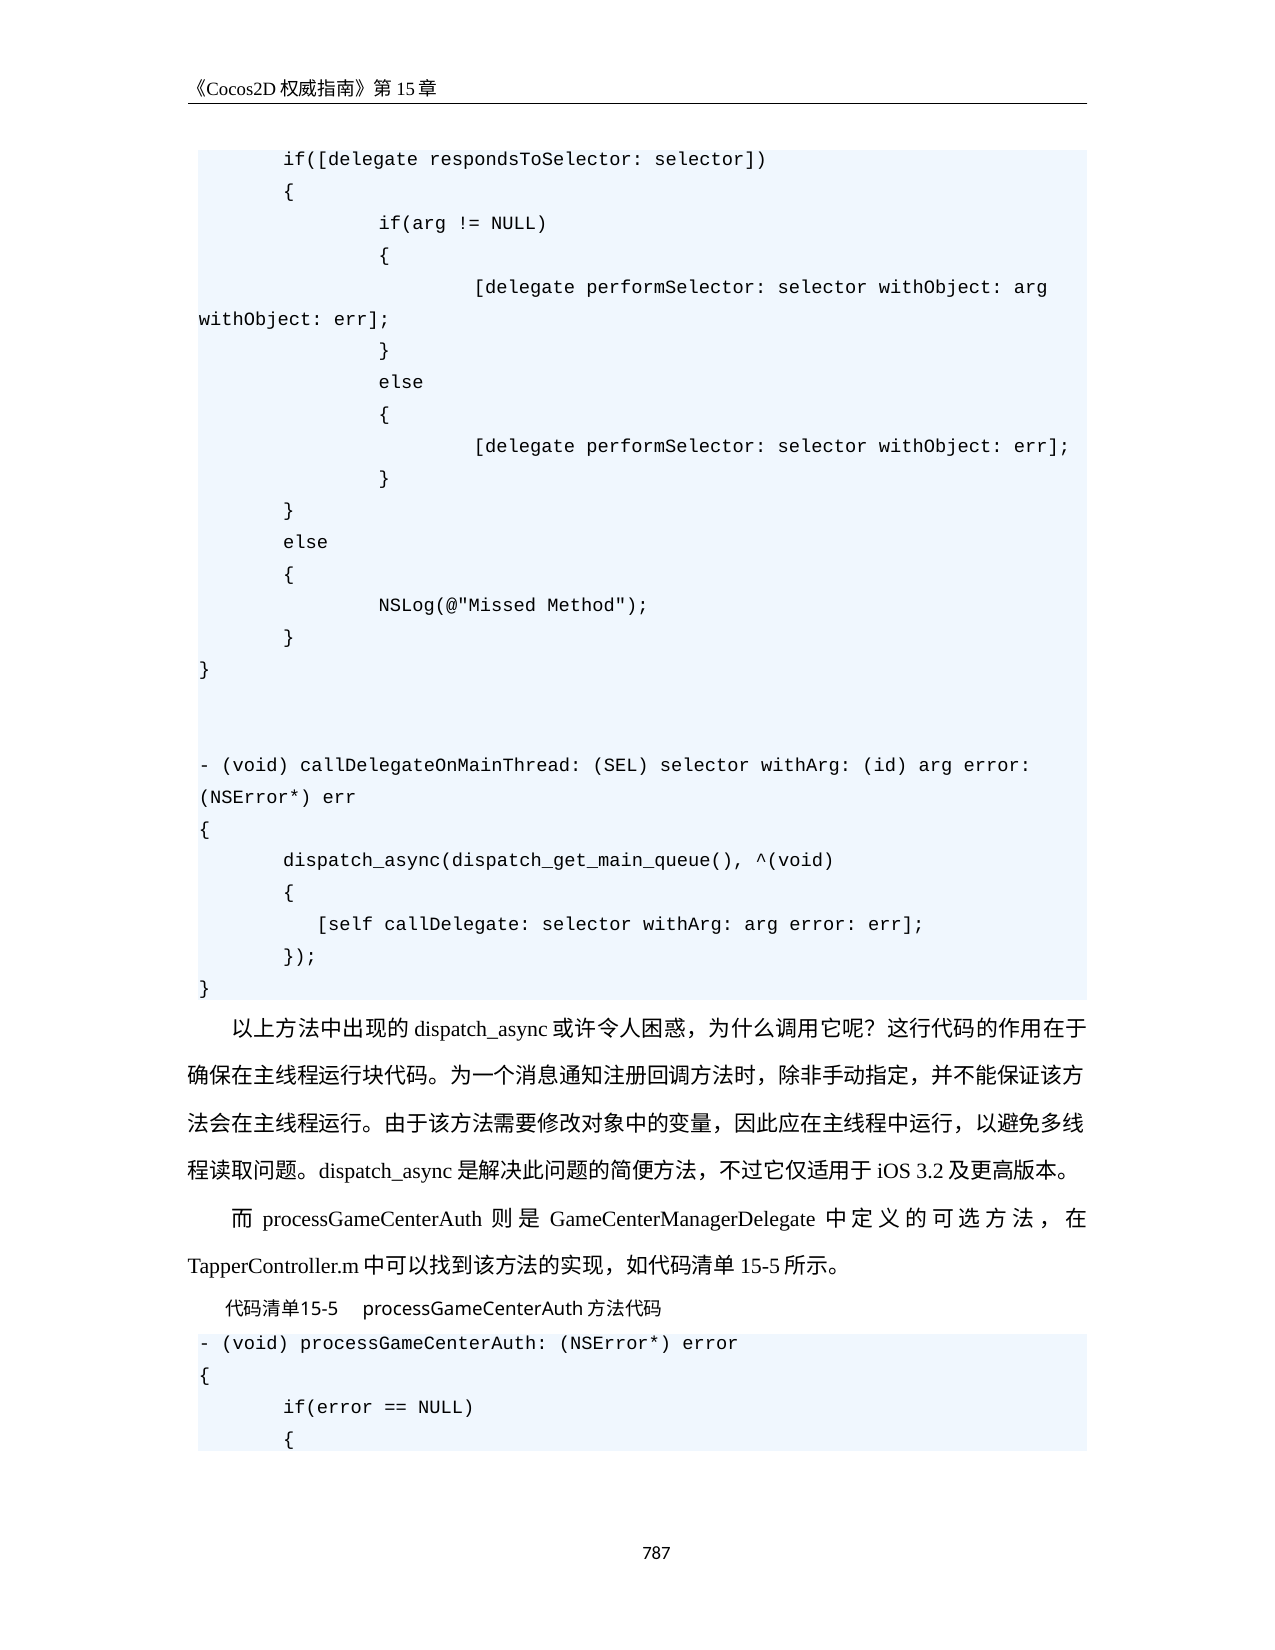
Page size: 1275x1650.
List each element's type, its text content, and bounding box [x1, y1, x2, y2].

text } [198, 979, 1087, 1000]
text { [198, 564, 1087, 586]
text 而processGameCenterAuth则是GameCenterManagerDelegate中定义的可选方法，在TapperController.m中可以找到该方法的实现，如代码清单15-5所示。 [187, 1201, 1087, 1280]
text dispatch_async(dispatch_get_main_queue(), ^(void) [198, 851, 1087, 872]
text if(error == NULL) [198, 1398, 1087, 1419]
text - (void) processGameCenterAuth: (NSError*) error [198, 1334, 1087, 1355]
text { [198, 1429, 1087, 1451]
text processGameCenterAuth方法代码 [225, 1296, 1087, 1321]
text } [198, 660, 1087, 681]
text [self callDelegate: selector withArg: arg error: err]; [198, 915, 1087, 936]
text 以上方法中出现的dispatch_async或许令人困惑，为什么调用它呢？这行代码的作用在于确保在主线程运行块代码。为一个消息通知注册回调方法时，除非手动指定，并不能保证该方法会在主线程运行。由于该方法需要修改对象中的变量，因此应在主线程中运行，以避免多线程读取问题。dispatch_async是解决此问题的简便方法，不过它仅适用于iOS 3.2及更高版本。 [187, 1011, 1087, 1185]
text }); [198, 947, 1087, 968]
text } [198, 501, 1087, 522]
text - (void) callDelegateOnMainThread: (SEL) selector withArg: (id) arg error: (NSError*) err [198, 756, 1087, 809]
text } [198, 341, 1087, 362]
text [delegate performSelector: selector withObject: err]; [198, 437, 1087, 458]
text [delegate performSelector: selector withObject: arg withObject: err]; [198, 277, 1087, 331]
text { [198, 246, 1087, 267]
text { [198, 819, 1087, 841]
text else [198, 373, 1087, 394]
text if(arg != NULL) [198, 214, 1087, 235]
text } [198, 469, 1087, 490]
text } [198, 628, 1087, 649]
text { [198, 883, 1087, 904]
text if([delegate respondsToSelector: selector]) [198, 150, 1087, 171]
text { [198, 1366, 1087, 1387]
text { [198, 405, 1087, 426]
text NSLog(@"Missed Method"); [198, 596, 1087, 617]
text else [198, 532, 1087, 554]
text { [198, 182, 1087, 203]
